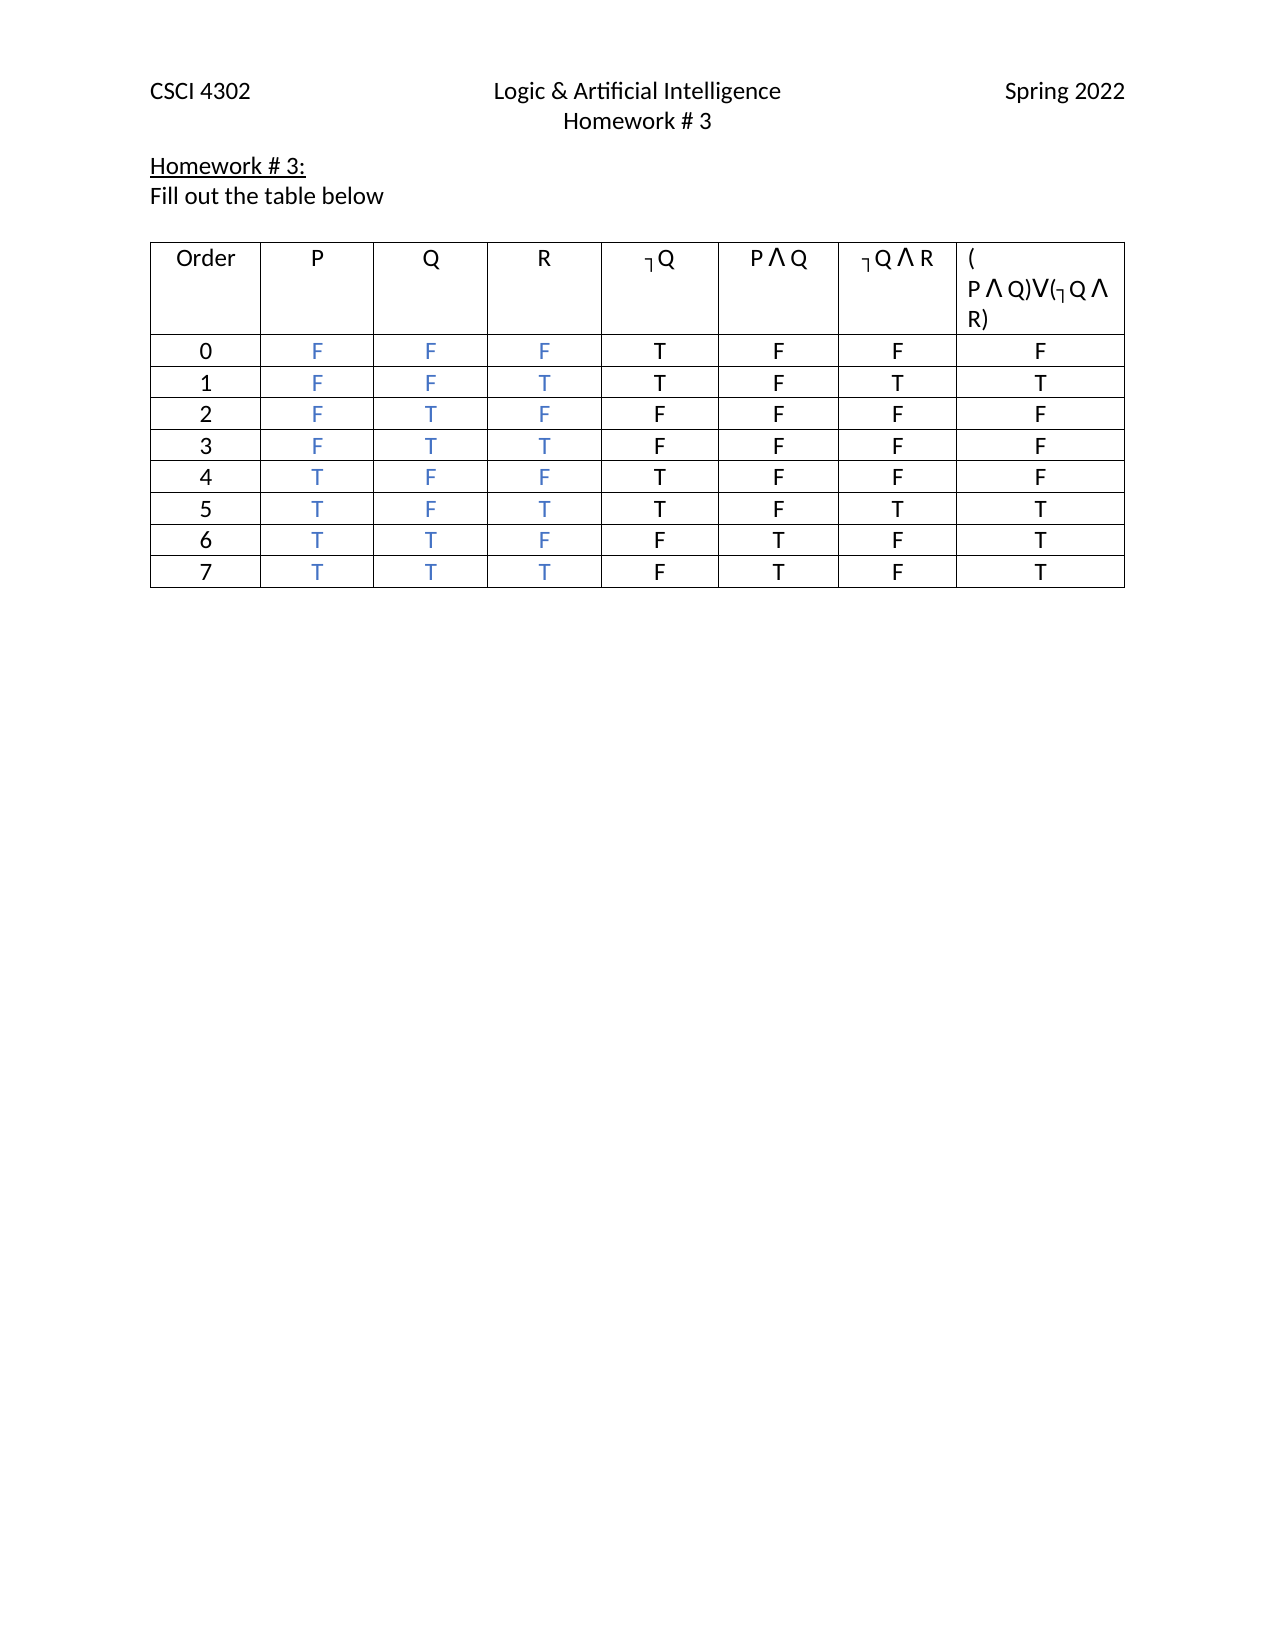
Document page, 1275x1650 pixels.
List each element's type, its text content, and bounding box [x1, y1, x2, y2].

table_cell F [957, 398, 1124, 429]
table_cell T [261, 556, 373, 587]
table_cell T [261, 525, 373, 555]
table_cell F [602, 398, 718, 429]
table_cell T [719, 525, 838, 555]
table_cell F [719, 367, 838, 397]
table_cell F [957, 461, 1124, 492]
table_cell F [839, 398, 956, 429]
table_cell T [488, 367, 601, 397]
table_header (PꓥQ)ꓦ(┐QꓥR) [957, 243, 1124, 334]
table_cell 7 [151, 556, 260, 587]
table_cell T [719, 556, 838, 587]
table_cell F [602, 556, 718, 587]
table_cell F [839, 461, 956, 492]
table_cell F [261, 398, 373, 429]
table_cell F [719, 398, 838, 429]
text Homework # 3: [150, 150, 1125, 181]
table_header Q [374, 243, 487, 334]
table_cell T [602, 335, 718, 366]
table_cell T [374, 398, 487, 429]
table_cell F [374, 493, 487, 523]
table_header Order [151, 243, 260, 334]
table_cell 1 [151, 367, 260, 397]
table_cell F [261, 430, 373, 460]
table_cell 2 [151, 398, 260, 429]
table_cell F [374, 367, 487, 397]
table_cell F [839, 556, 956, 587]
table_cell F [957, 430, 1124, 460]
table_cell T [374, 430, 487, 460]
table_cell T [839, 367, 956, 397]
table_header R [488, 243, 601, 334]
table_cell F [957, 335, 1124, 366]
table_cell T [957, 493, 1124, 523]
table_cell T [261, 493, 373, 523]
table_cell F [374, 335, 487, 366]
table_cell T [488, 430, 601, 460]
table_cell T [374, 556, 487, 587]
table_cell T [488, 556, 601, 587]
table_cell F [602, 525, 718, 555]
table_cell F [719, 335, 838, 366]
text Fill out the table below [150, 181, 1125, 211]
table_cell T [488, 493, 601, 523]
table_cell T [602, 493, 718, 523]
table_header P [261, 243, 373, 334]
table_cell T [957, 367, 1124, 397]
table_cell 3 [151, 430, 260, 460]
table_cell F [261, 367, 373, 397]
table_cell F [719, 493, 838, 523]
table_cell F [261, 335, 373, 366]
table_cell F [488, 461, 601, 492]
table_header ┐Q [602, 243, 718, 334]
table_cell 5 [151, 493, 260, 523]
table_cell F [839, 335, 956, 366]
table_header PꓥQ [719, 243, 838, 334]
table_cell F [839, 430, 956, 460]
table_cell F [374, 461, 487, 492]
table_cell T [261, 461, 373, 492]
table_cell F [839, 525, 956, 555]
table_cell F [488, 398, 601, 429]
table_cell F [488, 525, 601, 555]
table_cell F [602, 430, 718, 460]
table_header ┐Q ꓥ R [839, 243, 956, 334]
table_cell F [719, 461, 838, 492]
table_cell 6 [151, 525, 260, 555]
table_cell F [488, 335, 601, 366]
table_cell T [957, 556, 1124, 587]
table_cell T [602, 461, 718, 492]
table_cell T [839, 493, 956, 523]
table_cell T [957, 525, 1124, 555]
table_cell 0 [151, 335, 260, 366]
table_cell T [602, 367, 718, 397]
table_cell 4 [151, 461, 260, 492]
table_cell T [374, 525, 487, 555]
table_cell F [719, 430, 838, 460]
